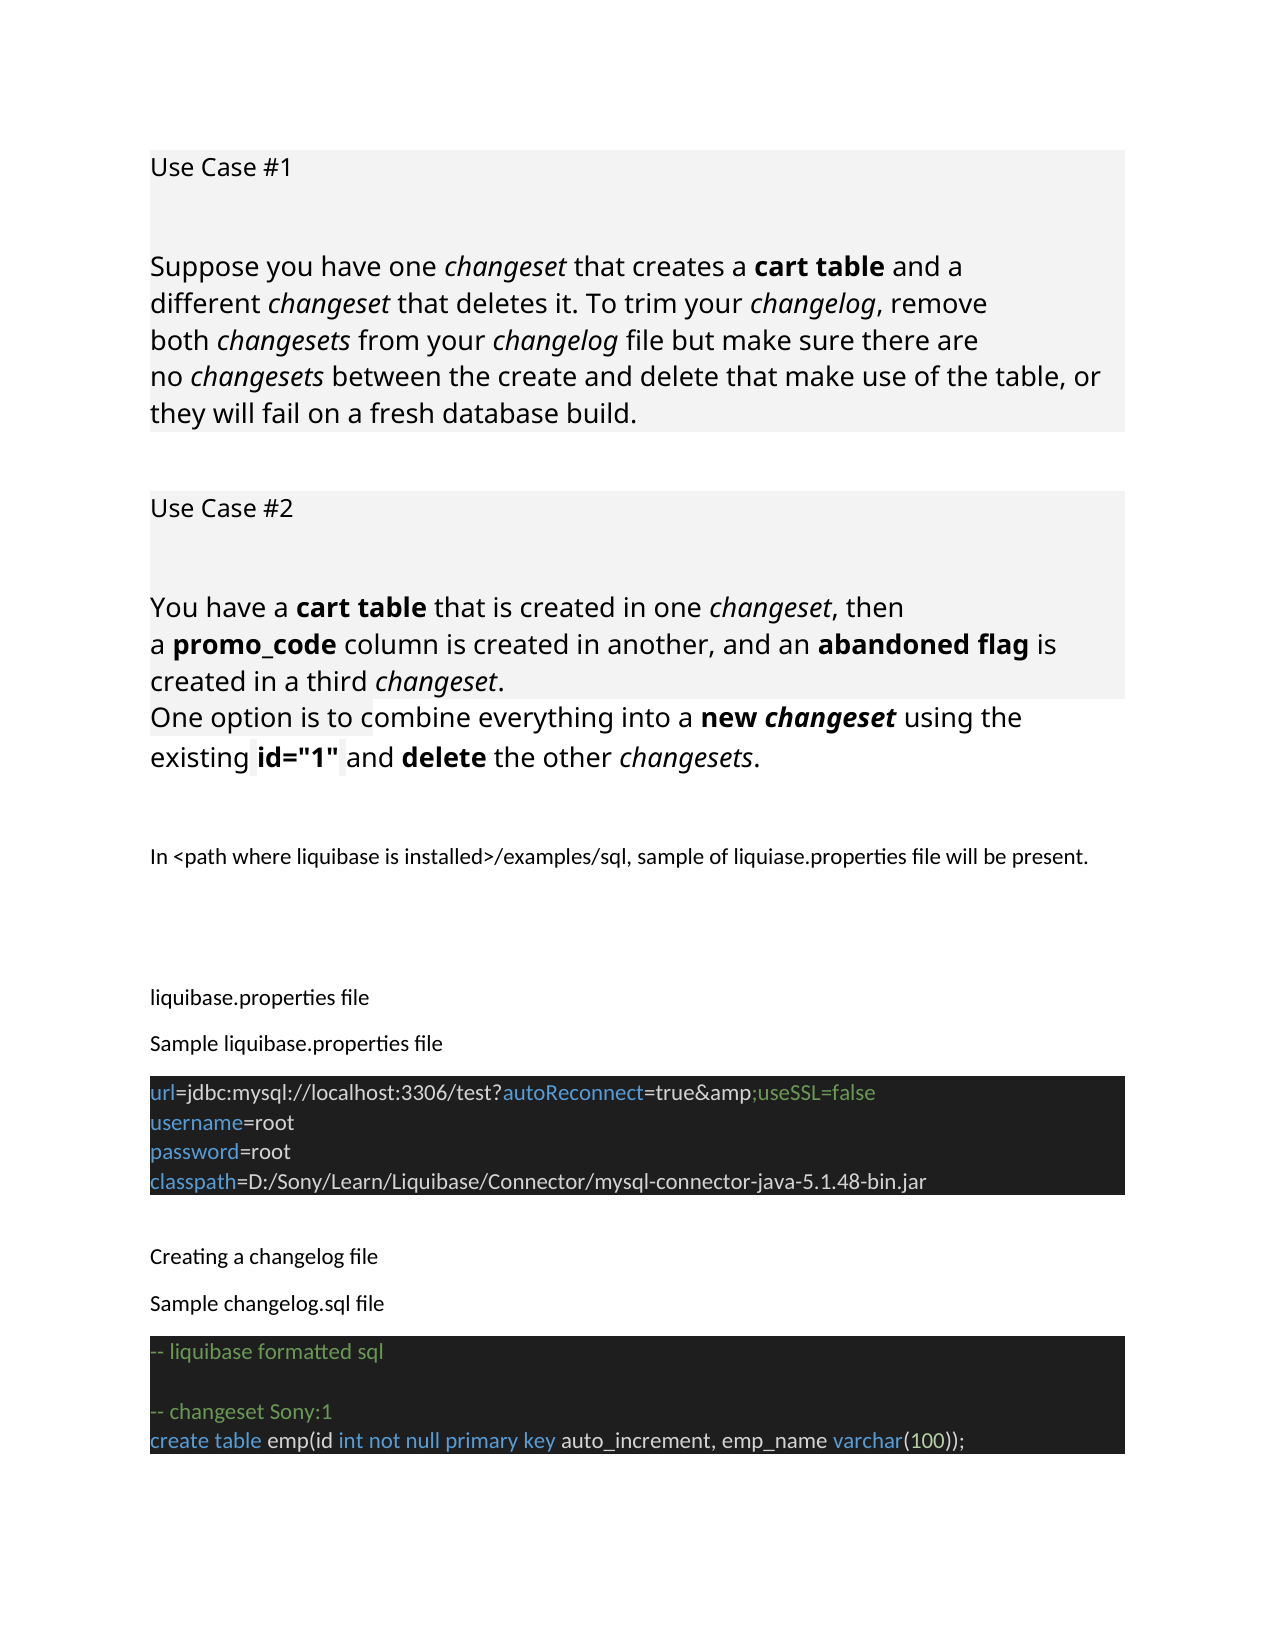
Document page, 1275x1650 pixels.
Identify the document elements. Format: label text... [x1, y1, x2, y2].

subtitle Use Case #1 [150, 150, 1125, 184]
text classpath=D:/Sony/Learn/Liquibase/Connector/mysql-connector-java-5.1.48-bin.jar [150, 1166, 1125, 1195]
text create table emp(id int not null primary key auto_increment, emp_name varchar(100)); [150, 1425, 1125, 1454]
text -- changeset Sony:1 [150, 1395, 1125, 1425]
text -- liquibase formatted sql [150, 1336, 1125, 1366]
text liquibase.properties file [150, 983, 1125, 1011]
text In <path where liquibase is installed>/examples/sql, sample of liquiase.properties file will be present. [150, 842, 1125, 870]
text Suppose you have one changeset that creates a cart table and a different changeset that deletes it. To trim your changelog, remove both changesets from your changelog file but make sure there are no changesets between the create and delete that make use of the table, or they will fail on a fresh database build. [150, 247, 1125, 432]
text Sample liquibase.properties file [150, 1029, 1125, 1058]
text url=jdbc:mysql://localhost:3306/test?autoReconnect=true&amp;useSSL=false [150, 1076, 1125, 1106]
text username=root [150, 1106, 1125, 1136]
text One option is to combine everything into a new changeset using the existing id="1" and delete the other changesets. [150, 699, 1125, 776]
text Sample changelog.sql file [150, 1289, 1125, 1317]
text password=root [150, 1136, 1125, 1166]
subtitle Use Case #2 [150, 491, 1125, 525]
text You have a cart table that is created in one changeset, then a promo_code column is created in another, and an abandoned flag is created in a third changeset. [150, 588, 1125, 699]
text Creating a changelog file [150, 1242, 1125, 1270]
